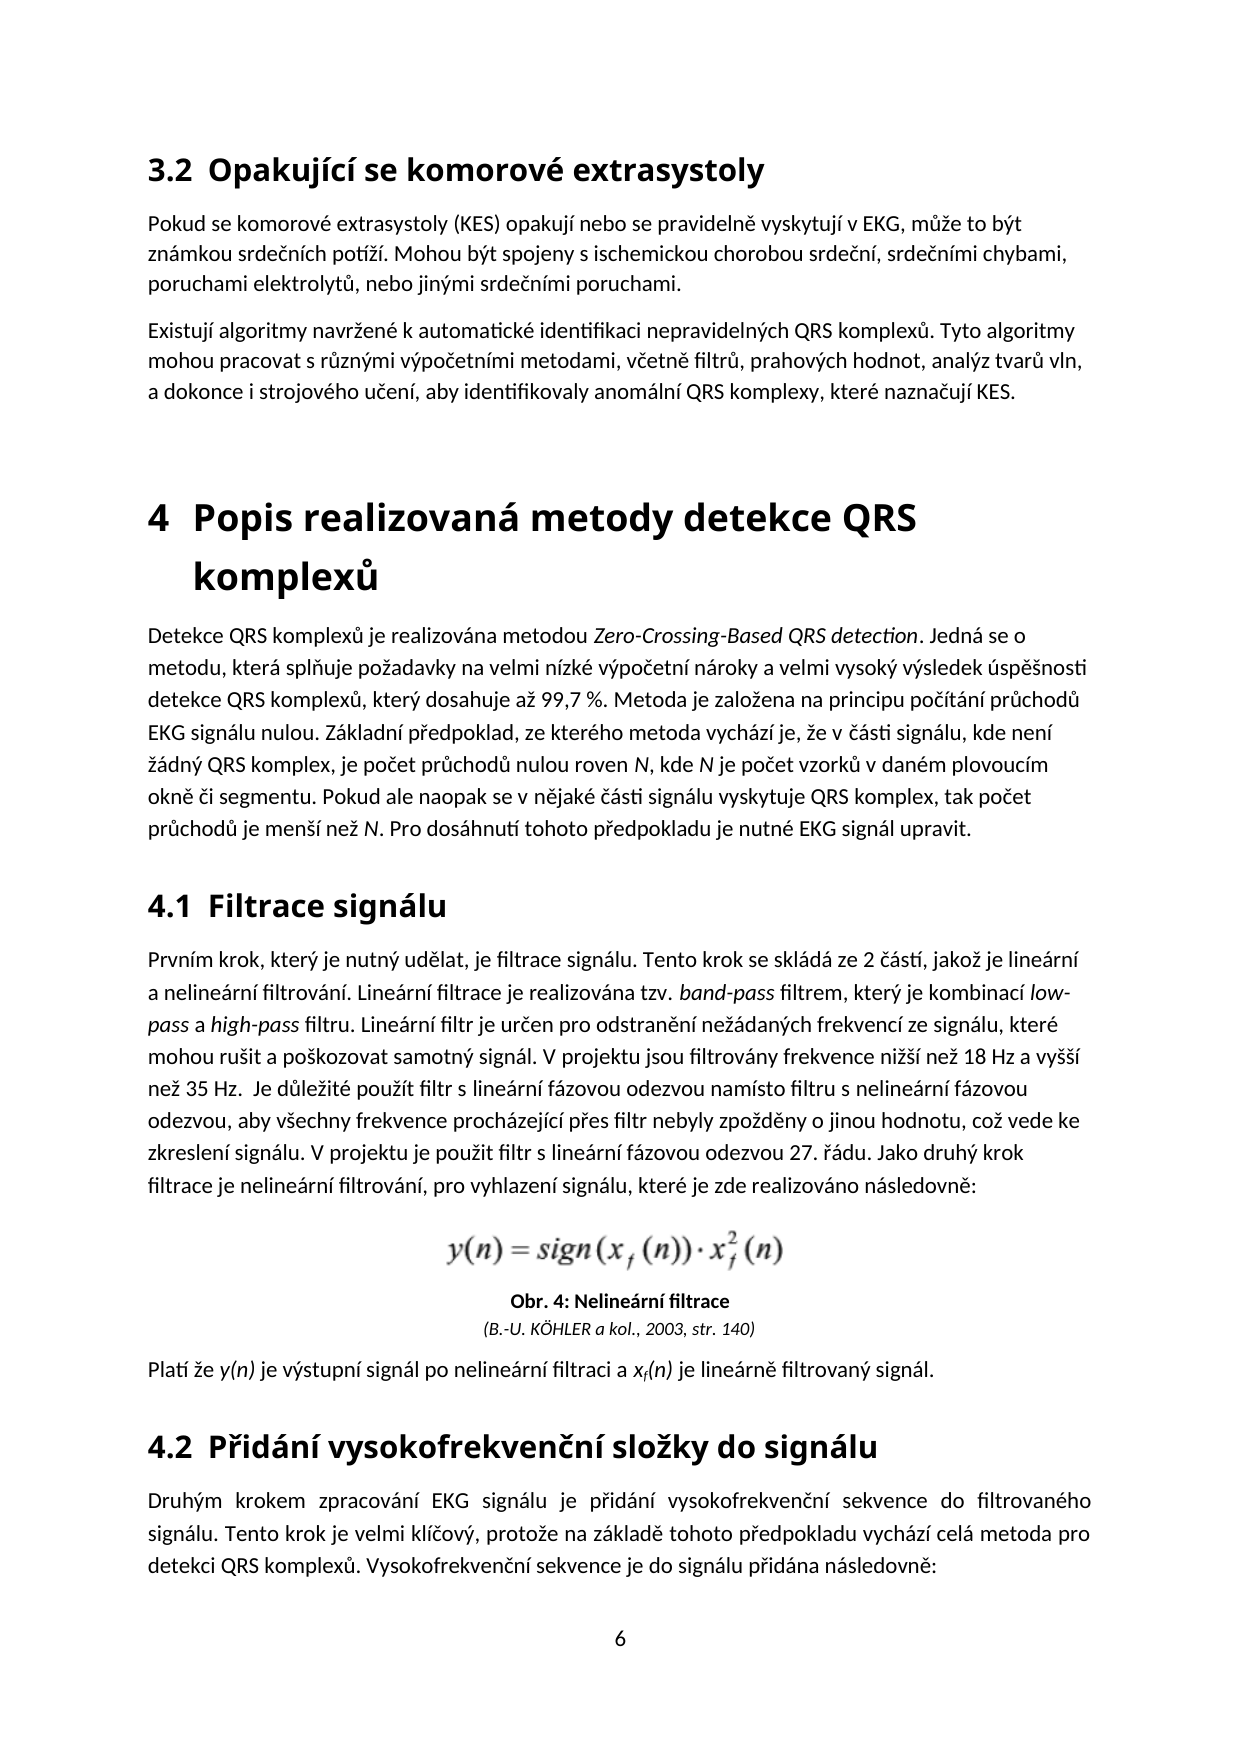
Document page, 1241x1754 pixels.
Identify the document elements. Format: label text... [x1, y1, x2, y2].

picture [418, 1215, 822, 1284]
subtitle Opakující se komorové extrasystoly [148, 148, 1093, 190]
text Platí že y(n) je výstupní signál po nelineární filtraci a xf(n) je lineárně filtrovaný signál. [148, 1356, 1093, 1383]
text Druhým krokem zpracování EKG signálu je přidání vysokofrekvenční sekvence do filtrovaného signálu. Tento krok je velmi klíčový, protože na základě tohoto předpokladu vychází celá metoda pro detekci QRS komplexů. Vysokofrekvenční sekvence je do signálu přidána následovně: [148, 1487, 1093, 1579]
subtitle Filtrace signálu [148, 884, 1093, 927]
subtitle Popis realizovaná metody detekce QRS komplexů [148, 491, 1093, 601]
text Detekce QRS komplexů je realizována metodou Zero-Crossing-Based QRS detection. Jedná se o metodu, která splňuje požadavky na velmi nízké výpočetní nároky a velmi vysoký výsledek úspěšnosti detekce QRS komplexů, který dosahuje až 99,7 %. Metoda je založena na principu počítání průchodů EKG signálu nulou. Základní předpoklad, ze kterého metoda vychází je, že v části signálu, kde není žádný QRS komplex, je počet průchodů nulou roven N, kde N je počet vzorků v daném plovoucím okně či segmentu. Pokud ale naopak se v nějaké části signálu vyskytuje QRS komplex, tak počet průchodů je menší než N. Pro dosáhnutí tohoto předpokladu je nutné EKG signál upravit. [148, 621, 1093, 842]
subtitle Přidání vysokofrekvenční složky do signálu [148, 1425, 1093, 1468]
text Obr. 4: Nelineární filtrace (B.-U. KÖHLER a kol., 2003, str. 140) [148, 1215, 1093, 1339]
text Prvním krok, který je nutný udělat, je filtrace signálu. Tento krok se skládá ze 2 částí, jakož je lineární a nelineární filtrování. Lineární filtrace je realizována tzv. band-pass filtrem, který je kombinací low-pass a high-pass filtru. Lineární filtr je určen pro odstranění nežádaných frekvencí ze signálu, které mohou rušit a poškozovat samotný signál. V projektu jsou filtrovány frekvence nižší než 18 Hz a vyšší než 35 Hz. Je důležité použít filtr s lineární fázovou odezvou namísto filtru s nelineární fázovou odezvou, aby všechny frekvence procházející přes filtr nebyly zpožděny o jinou hodnotu, což vede ke zkreslení signálu. V projektu je použit filtr s lineární fázovou odezvou 27. řádu. Jako druhý krok filtrace je nelineární filtrování, pro vyhlazení signálu, které je zde realizováno následovně: [148, 945, 1093, 1199]
text Existují algoritmy navržené k automatické identifikaci nepravidelných QRS komplexů. Tyto algoritmy mohou pracovat s různými výpočetními metodami, včetně filtrů, prahových hodnot, analýz tvarů vln, a dokonce i strojového učení, aby identifikovaly anomální QRS komplexy, které naznačují KES. [148, 316, 1093, 405]
text Pokud se komorové extrasystoly (KES) opakují nebo se pravidelně vyskytují v EKG, může to být známkou srdečních potíží. Mohou být spojeny s ischemickou chorobou srdeční, srdečními chybami, poruchami elektrolytů, nebo jinými srdečními poruchami. [148, 209, 1093, 297]
